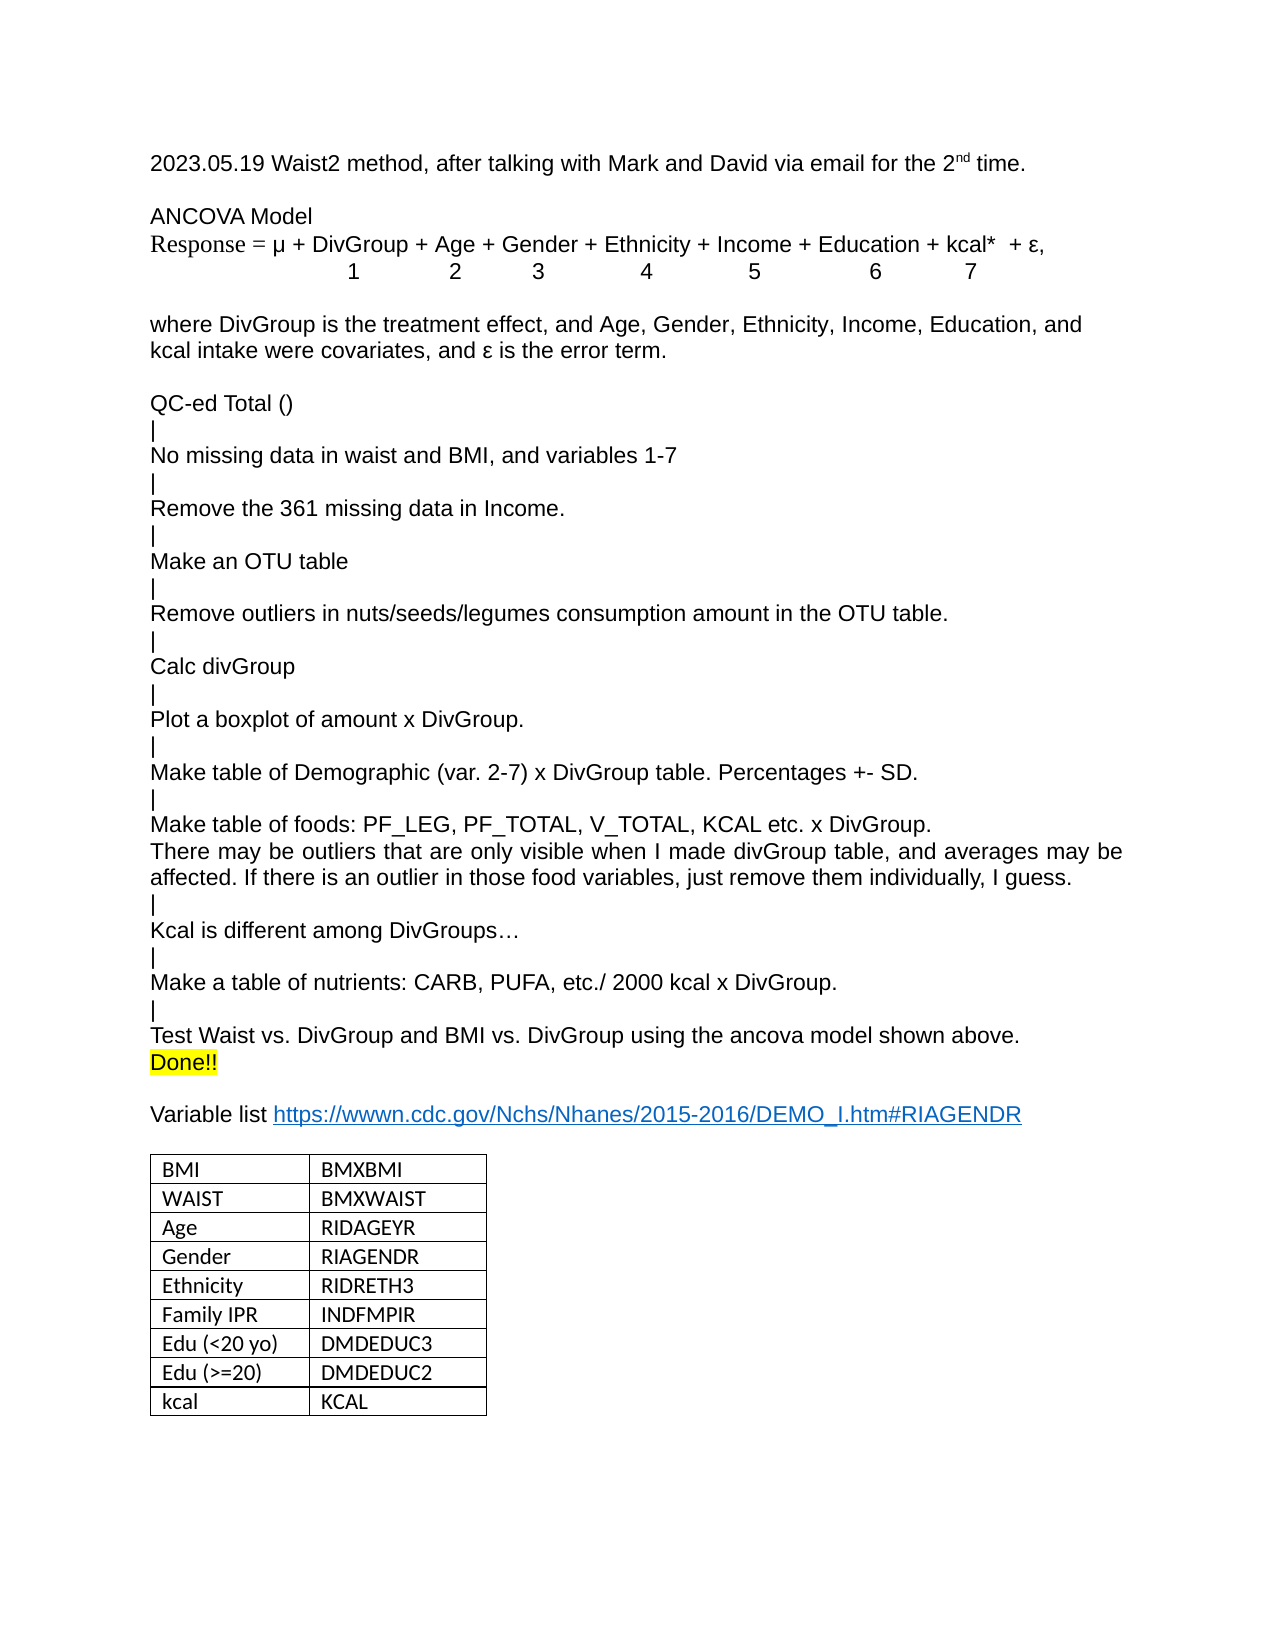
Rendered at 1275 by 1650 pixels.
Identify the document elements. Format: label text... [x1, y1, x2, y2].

table_cell Family IPR [151, 1300, 309, 1328]
table_cell DMDEDUC3 [310, 1329, 486, 1357]
text Test Waist vs. DivGroup and BMI vs. DivGroup using the ancova model shown above. [150, 1022, 1125, 1048]
table_cell INDFMPIR [310, 1300, 486, 1328]
table_cell Edu (<20 yo) [151, 1329, 309, 1357]
text 2023.05.19 Waist2 method, after talking with Mark and David via email for the 2nd time. [150, 150, 1125, 176]
text 1 2 3 4 5 6 7 [150, 258, 1125, 284]
text | [150, 943, 1125, 969]
text No missing data in waist and BMI, and variables 1-7 [150, 442, 1125, 469]
table_cell kcal [151, 1388, 309, 1415]
table_cell RIAGENDR [310, 1242, 486, 1270]
table_cell Ethnicity [151, 1271, 309, 1299]
text Make an OTU table [150, 548, 1125, 574]
table_cell WAIST [151, 1184, 309, 1212]
text Response = μ + DivGroup + Age + Gender + Ethnicity + Income + Education + kcal* + ε, [150, 229, 1125, 258]
table_cell RIDAGEYR [310, 1213, 486, 1241]
text QC-ed Total () [150, 389, 1125, 416]
text Kcal is different among DivGroups… [150, 917, 1125, 943]
text Done!! [150, 1048, 1125, 1075]
text Remove the 361 missing data in Income. [150, 495, 1125, 521]
text There may be outliers that are only visible when I made divGroup table, and averages may be affected. If there is an outlier in those food variables, just remove them individually, I guess. [150, 838, 1125, 890]
table_header BMI [151, 1155, 309, 1183]
text Variable list https://wwwn.cdc.gov/Nchs/Nhanes/2015-2016/DEMO_I.htm#RIAGENDR [150, 1101, 1125, 1127]
text where DivGroup is the treatment effect, and Age, Gender, Ethnicity, Income, Education, and kcal intake were covariates, and ε is the error term. [150, 311, 1125, 363]
table_cell BMXWAIST [310, 1184, 486, 1212]
text | [150, 996, 1125, 1022]
table_cell Edu (>=20) [151, 1358, 309, 1386]
text | [150, 627, 1125, 653]
table_cell Gender [151, 1242, 309, 1270]
table_cell Age [151, 1213, 309, 1241]
text | [150, 521, 1125, 548]
text | [150, 469, 1125, 495]
text | [150, 416, 1125, 442]
text Calc divGroup [150, 653, 1125, 679]
text | [150, 679, 1125, 706]
text | [150, 732, 1125, 758]
text Make a table of nutrients: CARB, PUFA, etc./ 2000 kcal x DivGroup. [150, 969, 1125, 996]
table_cell DMDEDUC2 [310, 1358, 486, 1386]
text | [150, 574, 1125, 600]
table_cell KCAL [310, 1388, 486, 1415]
table_header BMXBMI [310, 1155, 486, 1183]
text ANCOVA Model [150, 203, 1125, 229]
table_cell RIDRETH3 [310, 1271, 486, 1299]
text Plot a boxplot of amount x DivGroup. [150, 706, 1125, 732]
text Make table of foods: PF_LEG, PF_TOTAL, V_TOTAL, KCAL etc. x DivGroup. [150, 811, 1125, 838]
text Remove outliers in nuts/seeds/legumes consumption amount in the OTU table. [150, 600, 1125, 627]
text | [150, 890, 1125, 917]
text Make table of Demographic (var. 2-7) x DivGroup table. Percentages +- SD. [150, 758, 1125, 785]
text | [150, 785, 1125, 811]
